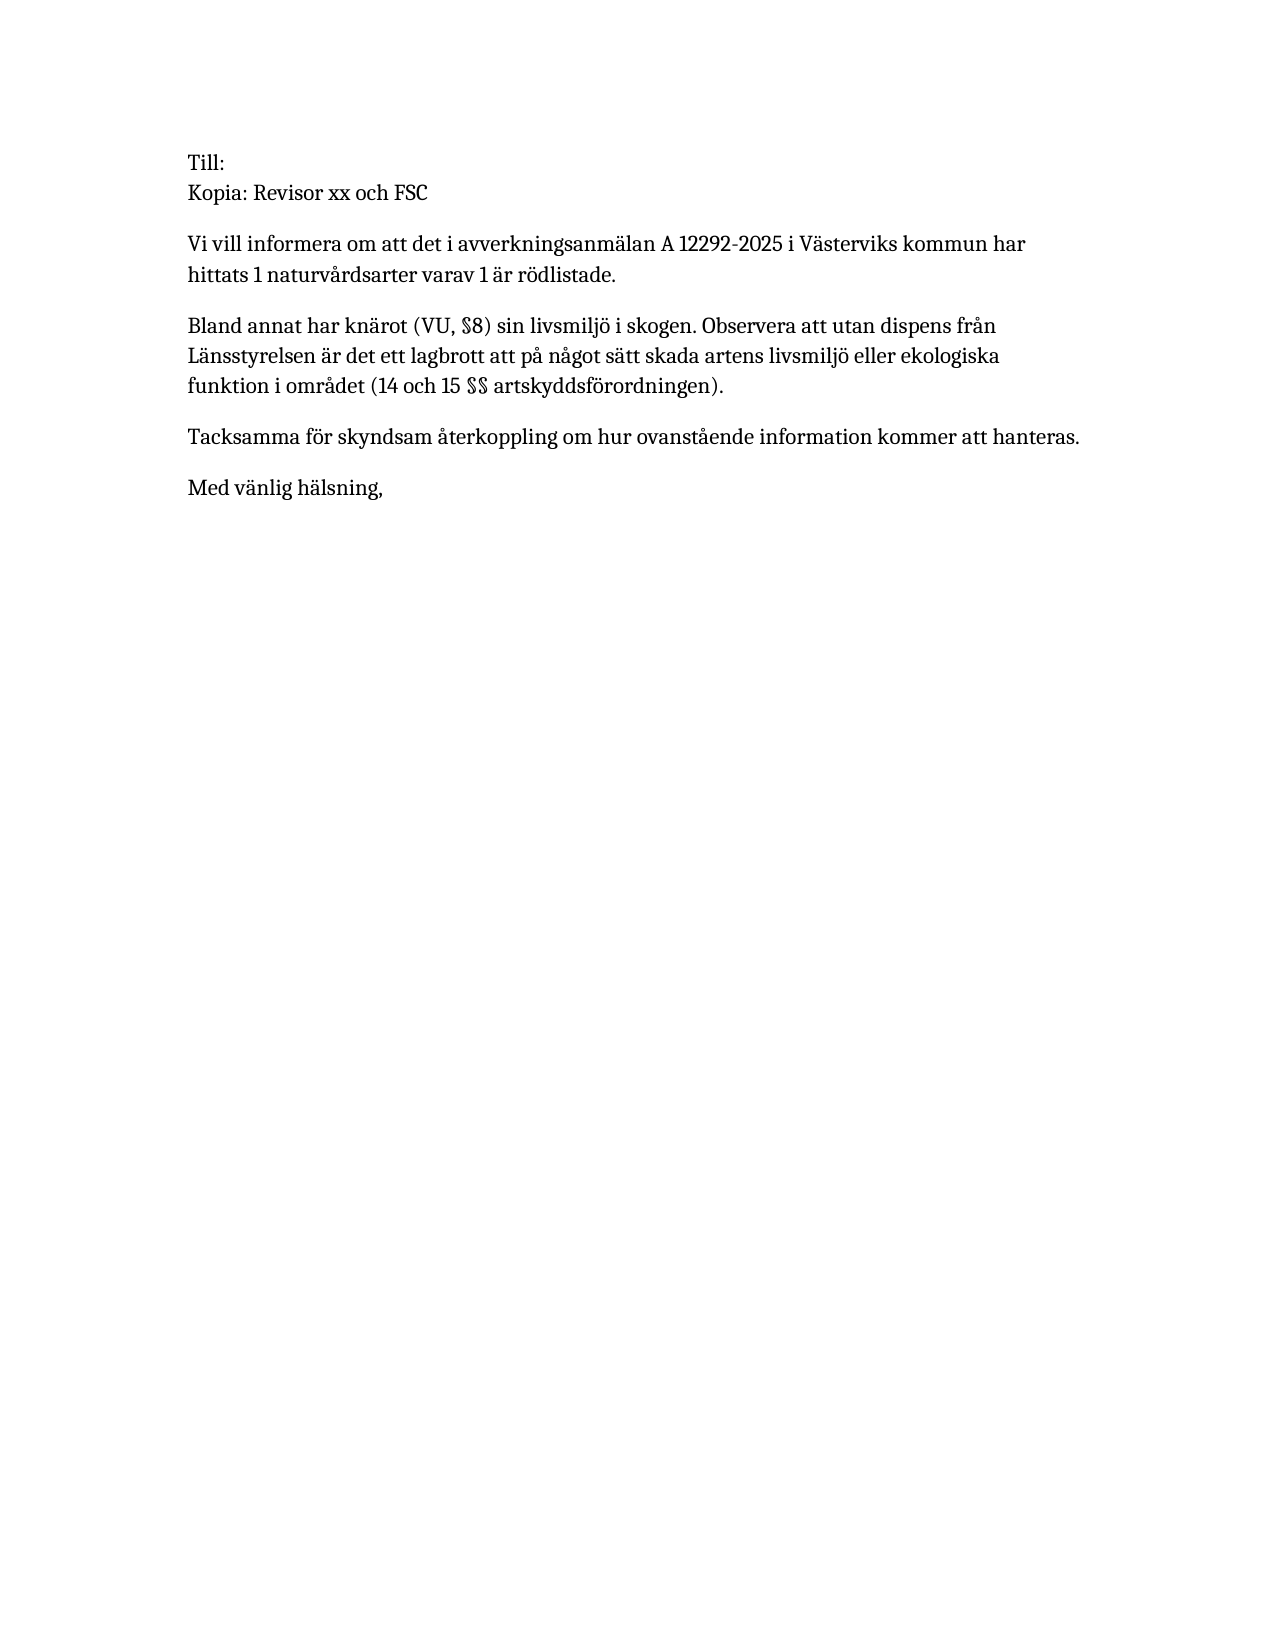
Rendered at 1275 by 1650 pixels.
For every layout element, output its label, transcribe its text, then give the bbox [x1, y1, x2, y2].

text Bland annat har knärot (VU, §8) sin livsmiljö i skogen. Observera att utan dispens från Länsstyrelsen är det ett lagbrott att på något sätt skada artens livsmiljö eller ekologiska funktion i området (14 och 15 §§ artskyddsförordningen). [187, 312, 1087, 399]
text Till: Kopia: Revisor xx och FSC [187, 150, 1087, 207]
text Med vänlig hälsning, [187, 475, 1087, 532]
text Vi vill informera om att det i avverkningsanmälan A 12292-2025 i Västerviks kommun har hittats 1 naturvårdsarter varav 1 är rödlistade. [187, 231, 1087, 288]
text Tacksamma för skyndsam återkoppling om hur ovanstående information kommer att hanteras. [187, 424, 1087, 450]
